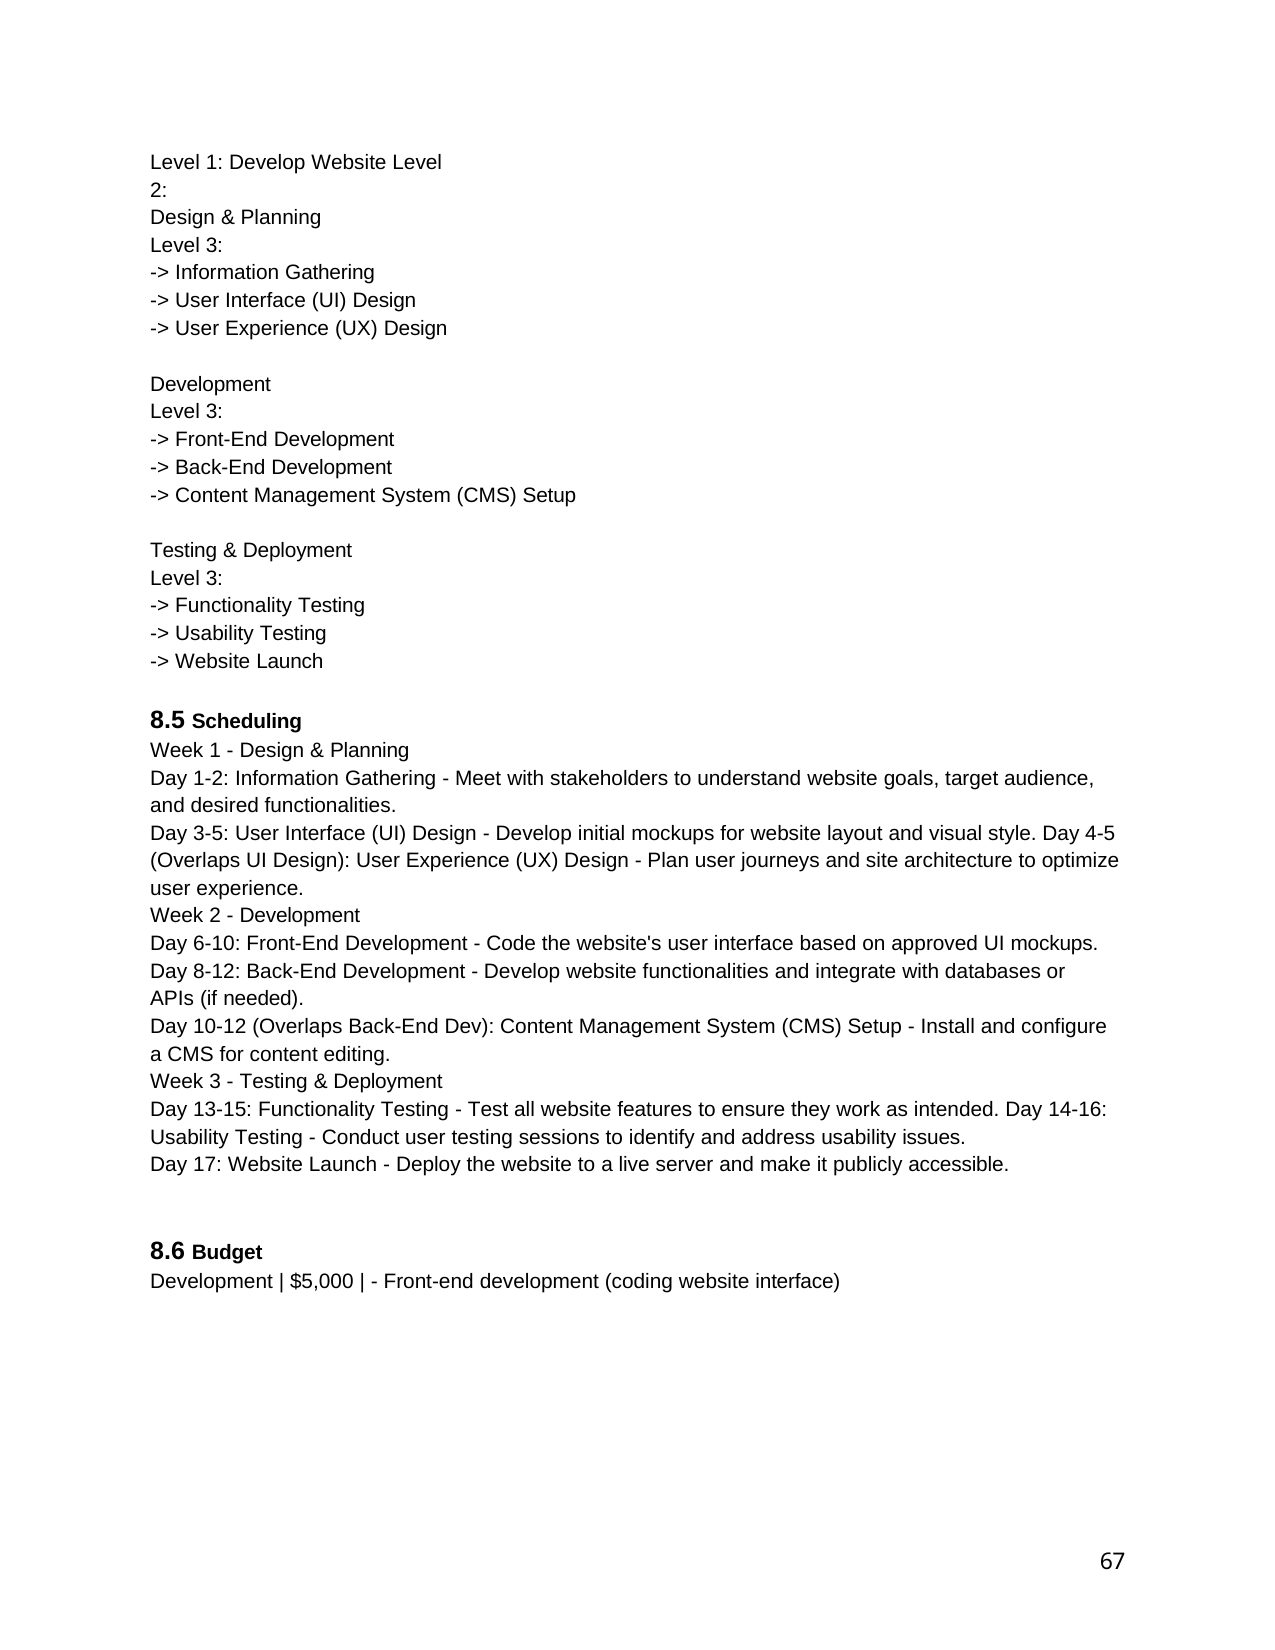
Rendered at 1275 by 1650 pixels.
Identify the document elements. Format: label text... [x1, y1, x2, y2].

text Development | $5,000 | - Front-end development (coding website interface) [150, 1269, 1217, 1293]
text APIs (if needed). [150, 986, 1217, 1010]
subtitle Budget [150, 1236, 1217, 1264]
text Day 8-12: Back-End Development - Develop website functionalities and integrate with databases or [150, 959, 1113, 983]
text -> Usability Testing [150, 621, 1217, 645]
text Week 2 - Development [150, 903, 1217, 927]
text Day 10-12 (Overlaps Back-End Dev): Content Management System (CMS) Setup - Install and configure a CMS for content editing. [150, 1014, 1120, 1066]
text Day 17: Website Launch - Deploy the website to a live server and make it publicly accessible. [150, 1152, 1217, 1176]
text Day 13-15: Functionality Testing - Test all website features to ensure they work as intended. Day 14-16: Usability Testing - Conduct user testing sessions to identify and address usability issues. [150, 1097, 1113, 1148]
text Testing & Deployment Level 3: [150, 538, 376, 590]
subtitle Scheduling [150, 705, 1217, 734]
text Day 6-10: Front-End Development - Code the website's user interface based on approved UI mockups. [150, 931, 1120, 955]
text -> Website Launch [150, 649, 1217, 673]
text -> Functionality Testing [150, 593, 1217, 617]
text Week 1 - Design & Planning [150, 738, 1217, 762]
text Day 1-2: Information Gathering - Meet with stakeholders to understand website goals, target audience, and desired functionalities. [150, 766, 1120, 817]
text Week 3 - Testing & Deployment [150, 1069, 1217, 1093]
text -> Content Management System (CMS) Setup [150, 482, 1217, 506]
text Day 3-5: User Interface (UI) Design - Develop initial mockups for website layout and visual style. Day 4-5 (Overlaps UI Design): User Experience (UX) Design - Plan user journeys and site architecture to optimize user experience. [150, 821, 1126, 900]
text Level 1: Develop Website Level 2: [150, 150, 458, 201]
text -> Front-End Development [150, 427, 1217, 451]
text Development Level 3: [150, 372, 317, 423]
text Design & Planning Level 3: [150, 205, 366, 256]
text -> User Experience (UX) Design [150, 316, 1217, 340]
text -> Back-End Development [150, 454, 1217, 478]
text -> User Interface (UI) Design [150, 288, 1217, 312]
text -> Information Gathering [150, 260, 1217, 284]
